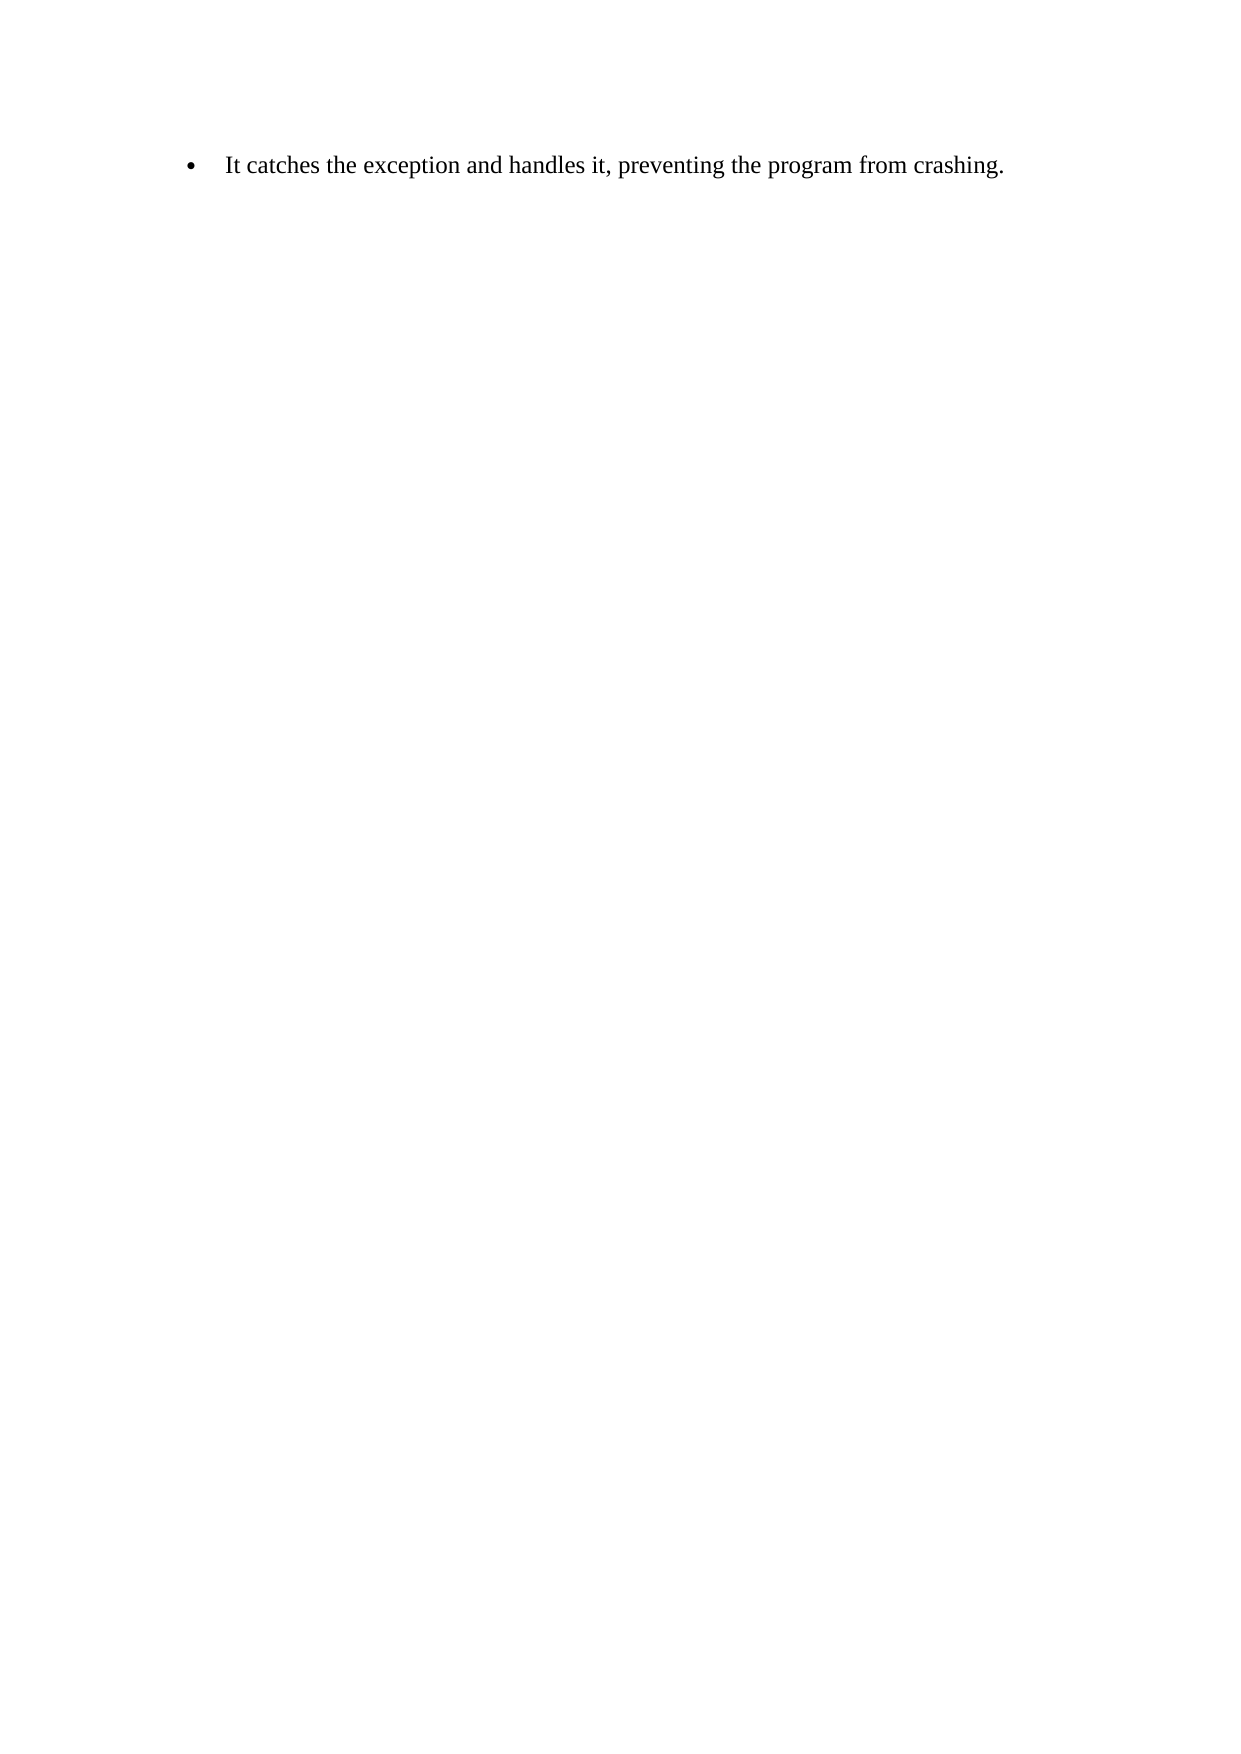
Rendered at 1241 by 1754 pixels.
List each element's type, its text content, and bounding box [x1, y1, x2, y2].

list It catches the exception and handles it, preventing the program from crashing. [187, 150, 1090, 179]
